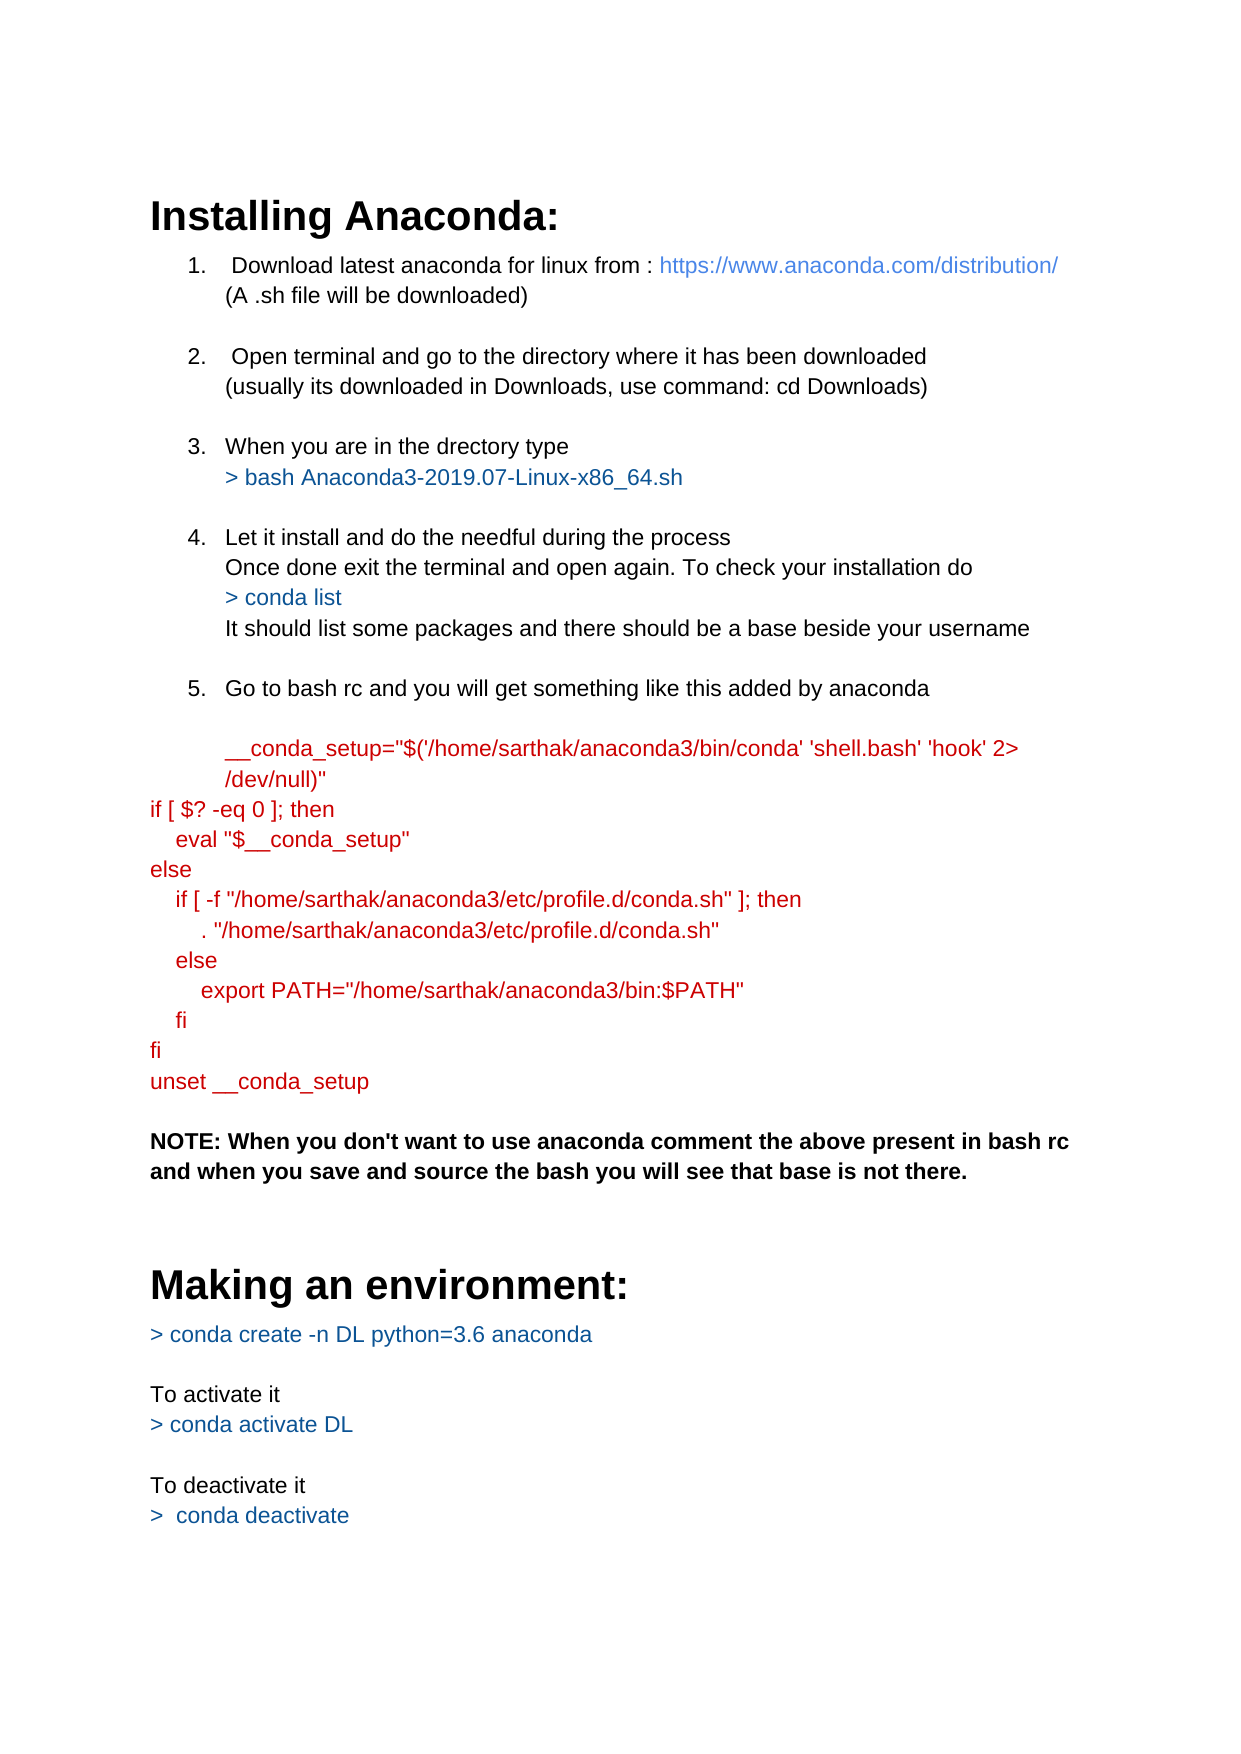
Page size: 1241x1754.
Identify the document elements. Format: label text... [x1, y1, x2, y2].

text It should list some packages and there should be a base beside your username [150, 614, 1090, 641]
text > conda activate DL [150, 1411, 1090, 1438]
text else [150, 856, 1090, 883]
subtitle Making an environment: [150, 1260, 1090, 1308]
text > bash Anaconda3-2019.07-Linux-x86_64.sh [225, 463, 1090, 490]
list Download latest anaconda for linux from : https://www.anaconda.com/distribution/ [187, 252, 1090, 278]
text To activate it [150, 1381, 1090, 1408]
text > conda deactivate [150, 1502, 1090, 1528]
text if [ -f "/home/sarthak/anaconda3/etc/profile.d/conda.sh" ]; then [150, 886, 1090, 913]
list Go to bash rc and you will get something like this added by anaconda __conda_setup="$('/home/sarthak/anaconda3/bin/conda' 'shell.bash' 'hook' 2> /dev/null)" [187, 675, 1090, 792]
text unset __conda_setup [150, 1068, 1090, 1094]
text > conda create -n DL python=3.6 anaconda [150, 1321, 1090, 1347]
list Let it install and do the needful during the process [187, 524, 1090, 550]
text eval "$__conda_setup" [150, 826, 1090, 852]
text fi [150, 1007, 1090, 1034]
text . "/home/sarthak/anaconda3/etc/profile.d/conda.sh" [150, 917, 1090, 943]
text else [150, 947, 1090, 973]
text Once done exit the terminal and open again. To check your installation do [150, 554, 1090, 581]
text (A .sh file will be downloaded) [150, 282, 1090, 309]
text > conda list [150, 584, 1090, 611]
text (usually its downloaded in Downloads, use command: cd Downloads) [150, 373, 1090, 399]
subtitle Installing Anaconda: [150, 192, 1090, 239]
list Open terminal and go to the directory where it has been downloaded [187, 343, 1090, 369]
text fi [150, 1037, 1090, 1064]
text To deactivate it [150, 1472, 1090, 1498]
list When you are in the drectory type [187, 433, 1090, 460]
text NOTE: When you don't want to use anaconda comment the above present in bash rc and when you save and source the bash you will see that base is not there. [150, 1128, 1090, 1185]
text if [ $? -eq 0 ]; then [150, 796, 1090, 822]
text export PATH="/home/sarthak/anaconda3/bin:$PATH" [150, 977, 1090, 1003]
